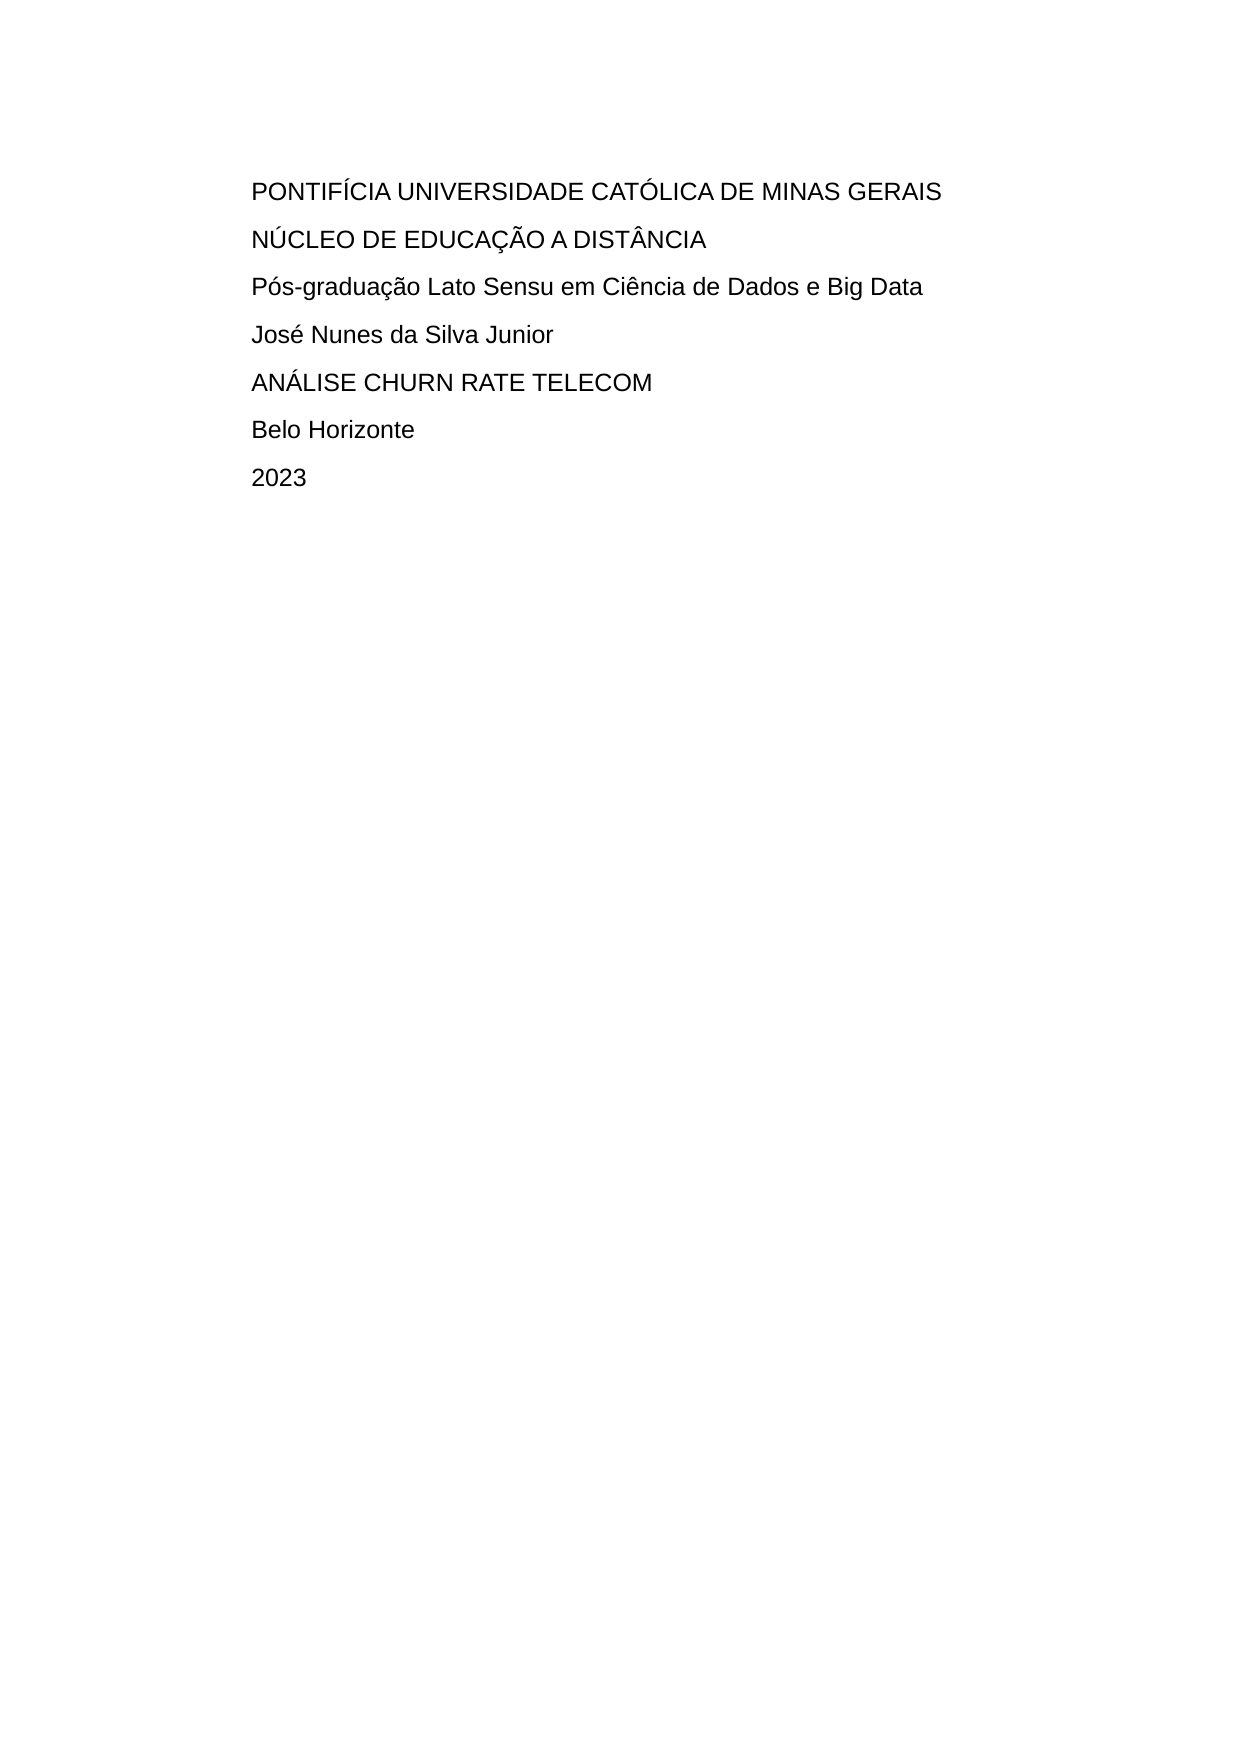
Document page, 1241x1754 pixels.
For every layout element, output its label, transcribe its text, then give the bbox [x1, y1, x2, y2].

text NÚCLEO DE EDUCAÇÃO A DISTÂNCIA [177, 225, 1122, 253]
text 2023 [177, 463, 1122, 492]
text Pós-graduação Lato Sensu em Ciência de Dados e Big Data [177, 272, 1122, 301]
text Belo Horizonte [177, 415, 1122, 444]
text ANÁLISE CHURN RATE TELECOM [177, 368, 1122, 396]
text PONTIFÍCIA UNIVERSIDADE CATÓLICA DE MINAS GERAIS [177, 177, 1122, 206]
text José Nunes da Silva Junior [177, 320, 1122, 349]
